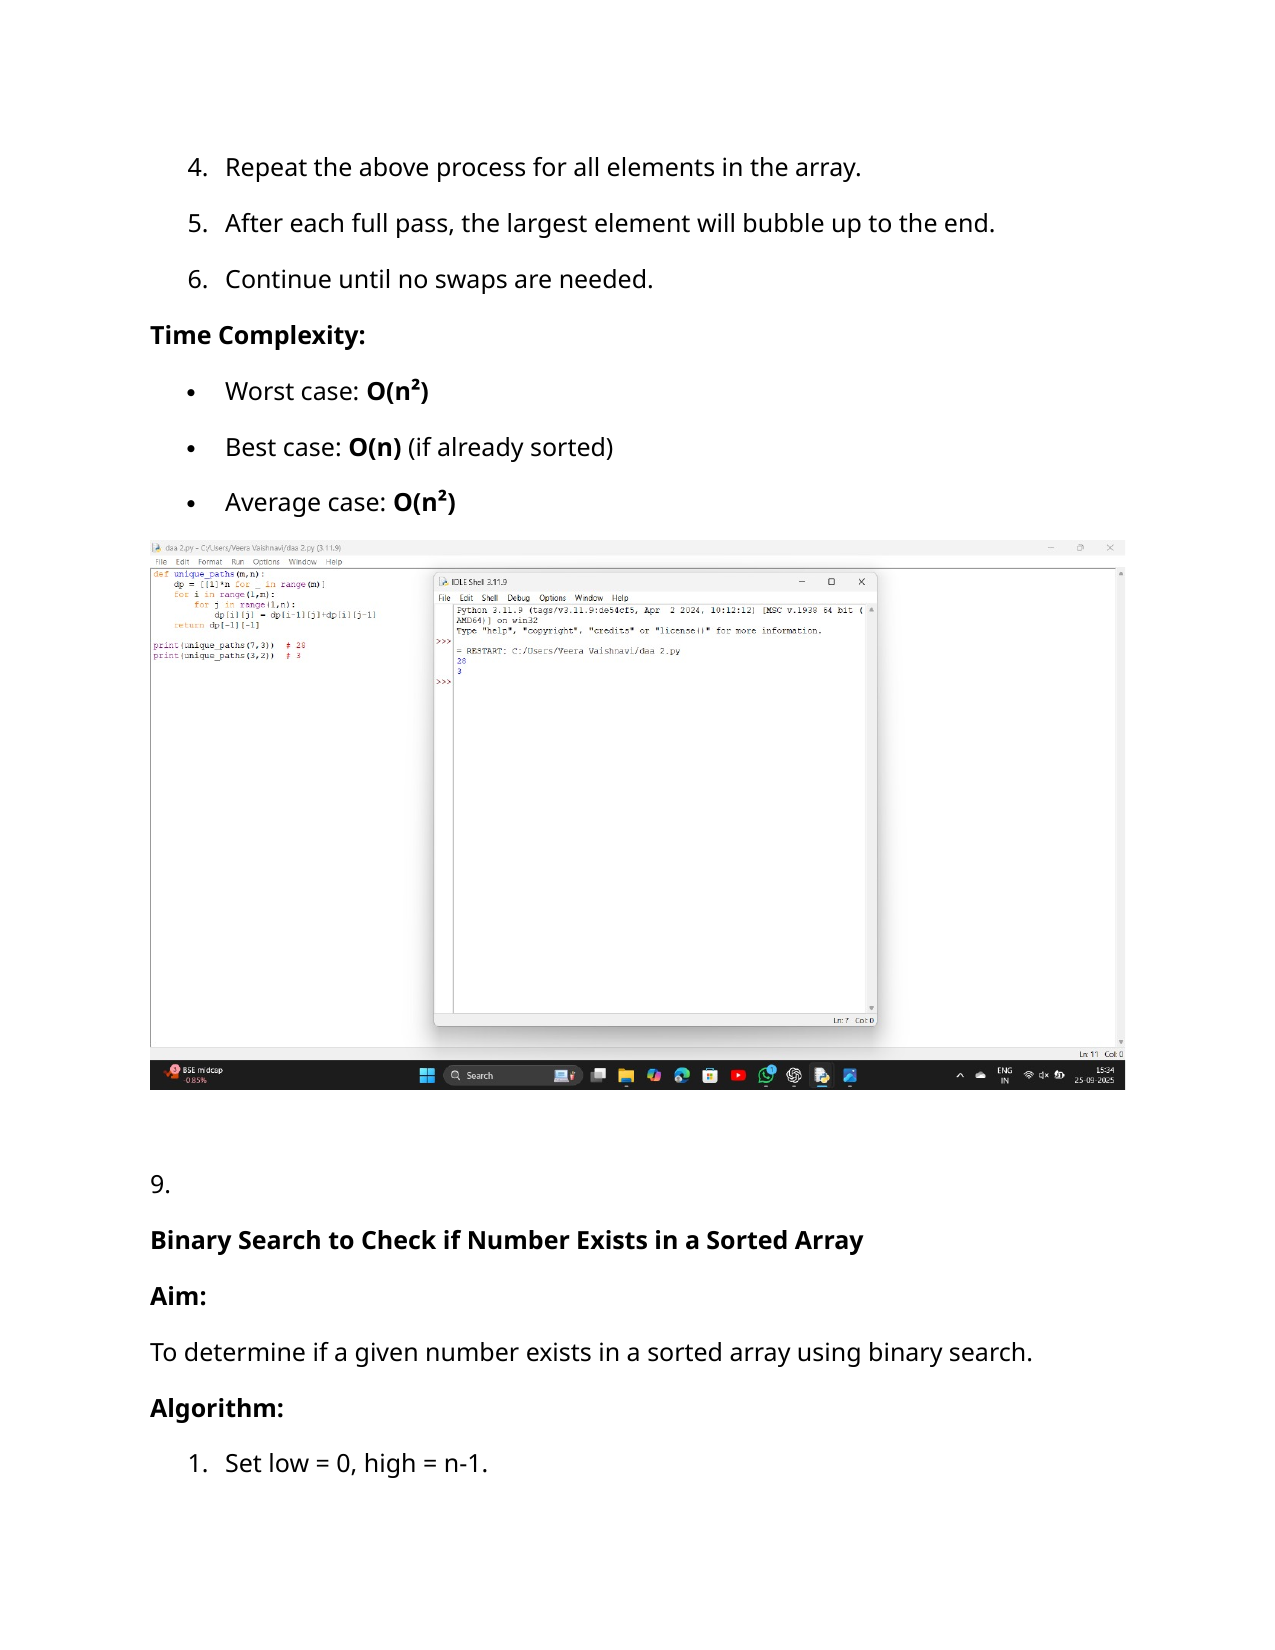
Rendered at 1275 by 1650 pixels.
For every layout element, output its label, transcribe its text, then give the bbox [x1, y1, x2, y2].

list Best case: O(n) (if already sorted) [187, 429, 1125, 463]
text Time Complexity: [150, 317, 1125, 352]
list Repeat the above process for all elements in the array. [187, 150, 1125, 184]
text 9. [150, 1167, 1125, 1201]
list Average case: O(n²) [187, 485, 1125, 519]
list Worst case: O(n²) [187, 373, 1125, 407]
list Set low = 0, high = n-1. [187, 1446, 1125, 1480]
picture [150, 540, 1125, 1090]
text To determine if a given number exists in a sorted array using binary search. [150, 1334, 1125, 1368]
text Algorithm: [150, 1390, 1125, 1424]
text Binary Search to Check if Number Exists in a Sorted Array [150, 1223, 1125, 1257]
text Aim: [150, 1278, 1125, 1313]
list After each full pass, the largest element will bubble up to the end. [187, 206, 1125, 240]
list Continue until no swaps are needed. [187, 262, 1125, 296]
